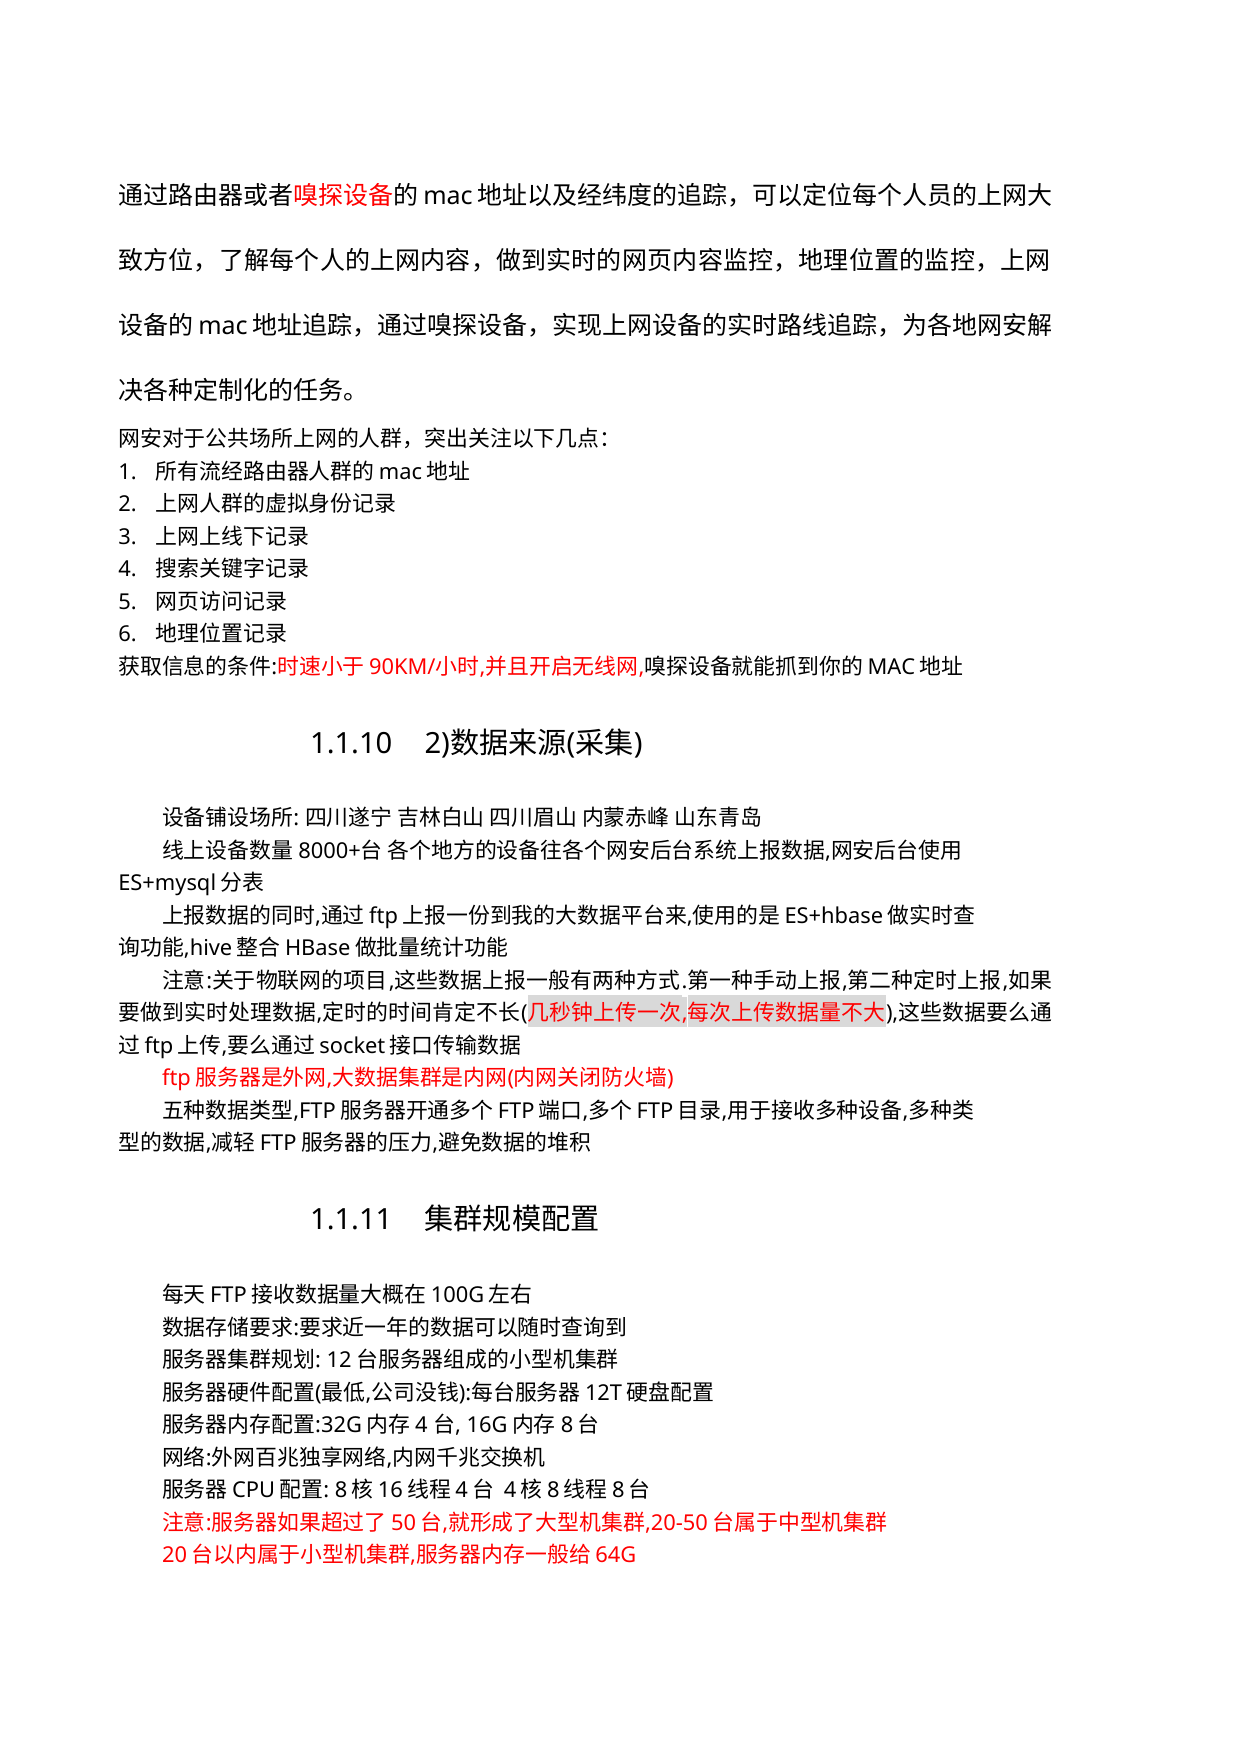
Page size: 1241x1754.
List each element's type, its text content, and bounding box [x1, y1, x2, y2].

text 网安对于公共场所上网的人群，突出关注以下几点： [118, 421, 1053, 453]
text 网络:外网百兆独享网络,内网千兆交换机 [118, 1439, 1053, 1472]
list 所有流经路由器人群的mac地址 [118, 453, 1053, 486]
list 上网上线下记录 [118, 518, 1053, 551]
text 数据存储要求:要求近一年的数据可以随时查询到 [118, 1309, 1053, 1342]
text 服务器CPU配置: 8核16线程4台 4核8线程8台 [118, 1472, 1053, 1504]
text 服务器硬件配置(最低,公司没钱):每台服务器12T硬盘配置 [118, 1374, 1053, 1407]
text 获取信息的条件:时速小于90KM/小时,并且开启无线网,嗅探设备就能抓到你的MAC地址 [118, 648, 1053, 681]
text 20台以内属于小型机集群,服务器内存一般给64G [118, 1537, 1053, 1569]
text 型的数据,减轻FTP服务器的压力,避免数据的堆积 [118, 1125, 1053, 1157]
text ftp服务器是外网,大数据集群是内网(内网关闭防火墙) [118, 1060, 1053, 1092]
list 网页访问记录 [118, 583, 1053, 616]
text 上报数据的同时,通过ftp上报一份到我的大数据平台来,使用的是ES+hbase做实时查 [162, 897, 1053, 930]
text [118, 161, 1053, 421]
text 每天FTP接收数据量大概在100G左右 [118, 1277, 1053, 1309]
text 服务器集群规划: 12台服务器组成的小型机集群 [118, 1342, 1053, 1374]
text 五种数据类型,FTP服务器开通多个FTP端口,多个FTP目录,用于接收多种设备,多种类 [162, 1092, 1053, 1125]
text 服务器内存配置:32G内存 4 台, 16G内存 8台 [118, 1407, 1053, 1439]
text 注意:关于物联网的项目,这些数据上报一般有两种方式.第一种手动上报,第二种定时上报,如果要做到实时处理数据,定时的时间肯定不长(几秒钟上传一次,每次上传数据量不大),这些数据要么通过ftp上传,要么通过socket接口传输数据 [118, 962, 1053, 1060]
text 线上设备数量 8000+台 各个地方的设备往各个网安后台系统上报数据,网安后台使用 [162, 832, 1053, 865]
subtitle 集群规模配置 [310, 1184, 1053, 1249]
list 上网人群的虚拟身份记录 [118, 486, 1053, 518]
subtitle 2)数据来源(采集) [310, 708, 1053, 773]
text 询功能,hive整合HBase做批量统计功能 [118, 930, 1053, 962]
text 设备铺设场所: 四川遂宁 吉林白山 四川眉山 内蒙赤峰 山东青岛 [162, 800, 1053, 832]
text ES+mysql分表 [118, 865, 1053, 897]
text 注意:服务器如果超过了50台,就形成了大型机集群,20-50台属于中型机集群 [118, 1504, 1053, 1537]
list 搜索关键字记录 [118, 551, 1053, 583]
list 地理位置记录 [118, 616, 1053, 648]
